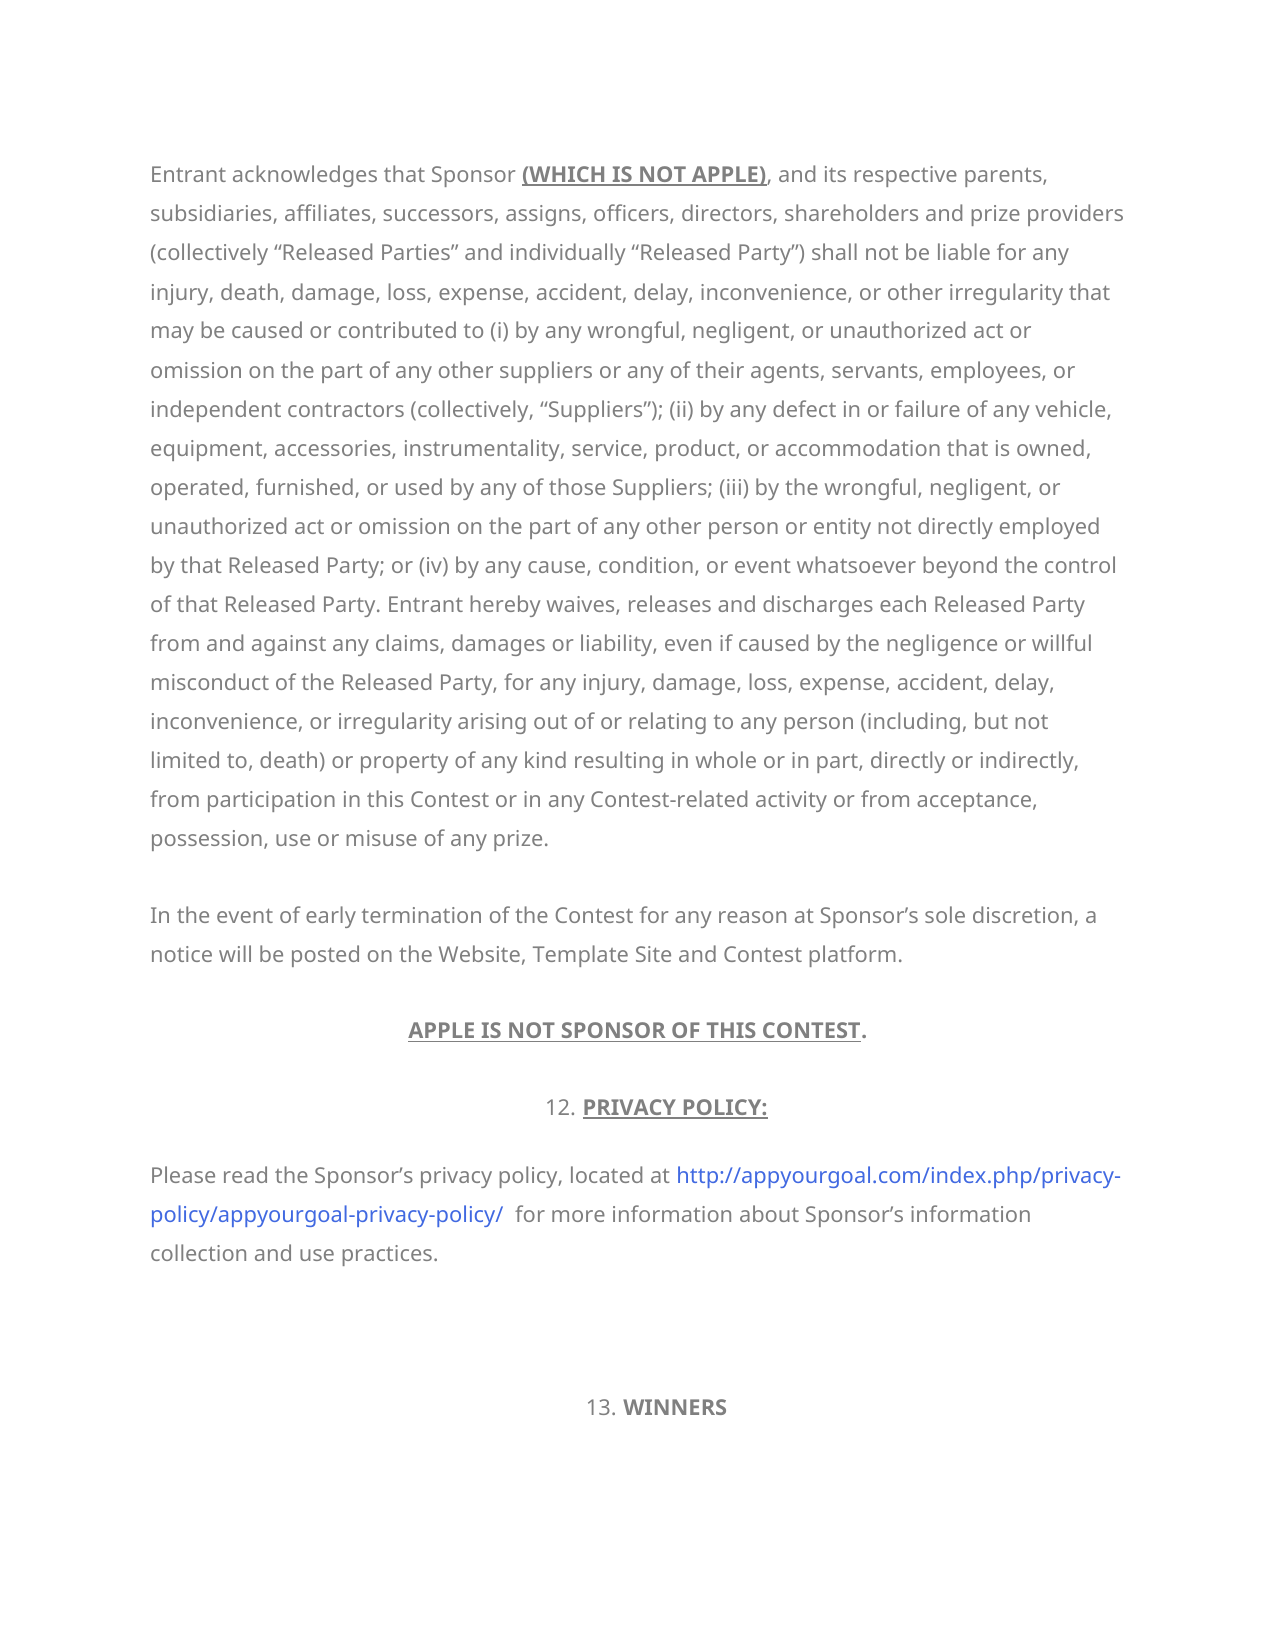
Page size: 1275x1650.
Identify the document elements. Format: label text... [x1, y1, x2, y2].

list PRIVACY POLICY: [187, 1083, 1125, 1122]
text Entrant acknowledges that Sponsor (WHICH IS NOT APPLE), and its respective parents, subsidiaries, affiliates, successors, assigns, officers, directors, shareholders and prize providers (collectively “Released Parties” and individually “Released Party”) shall not be liable for any injury, death, damage, loss, expense, accident, delay, inconvenience, or other irregularity that may be caused or contributed to (i) by any wrongful, negligent, or unauthorized act or omission on the part of any other suppliers or any of their agents, servants, employees, or independent contractors (collectively, “Suppliers”); (ii) by any defect in or failure of any vehicle, equipment, accessories, instrumentality, service, product, or accommodation that is owned, operated, furnished, or used by any of those Suppliers; (iii) by the wrongful, negligent, or unauthorized act or omission on the part of any other person or entity not directly employed by that Released Party; or (iv) by any cause, condition, or event whatsoever beyond the control of that Released Party. Entrant hereby waives, releases and discharges each Released Party from and against any claims, damages or liability, even if caused by the negligence or willful misconduct of the Released Party, for any injury, damage, loss, expense, accident, delay, inconvenience, or irregularity arising out of or relating to any person (including, but not limited to, death) or property of any kind resulting in whole or in part, directly or indirectly, from participation in this Contest or in any Contest-related activity or from acceptance, possession, use or misuse of any prize. [150, 150, 1125, 853]
list WINNERS [187, 1382, 1125, 1421]
text In the event of early termination of the Contest for any reason at Sponsor’s sole discretion, a notice will be posted on the Website, Template Site and Contest platform. [150, 891, 1125, 969]
text Please read the Sponsor’s privacy policy, located at http://appyourgoal.com/index.php/privacy-policy/appyourgoal-privacy-policy/ for more information about Sponsor’s information collection and use practices. [150, 1151, 1125, 1268]
text APPLE IS NOT SPONSOR OF THIS CONTEST. [150, 1006, 1125, 1045]
